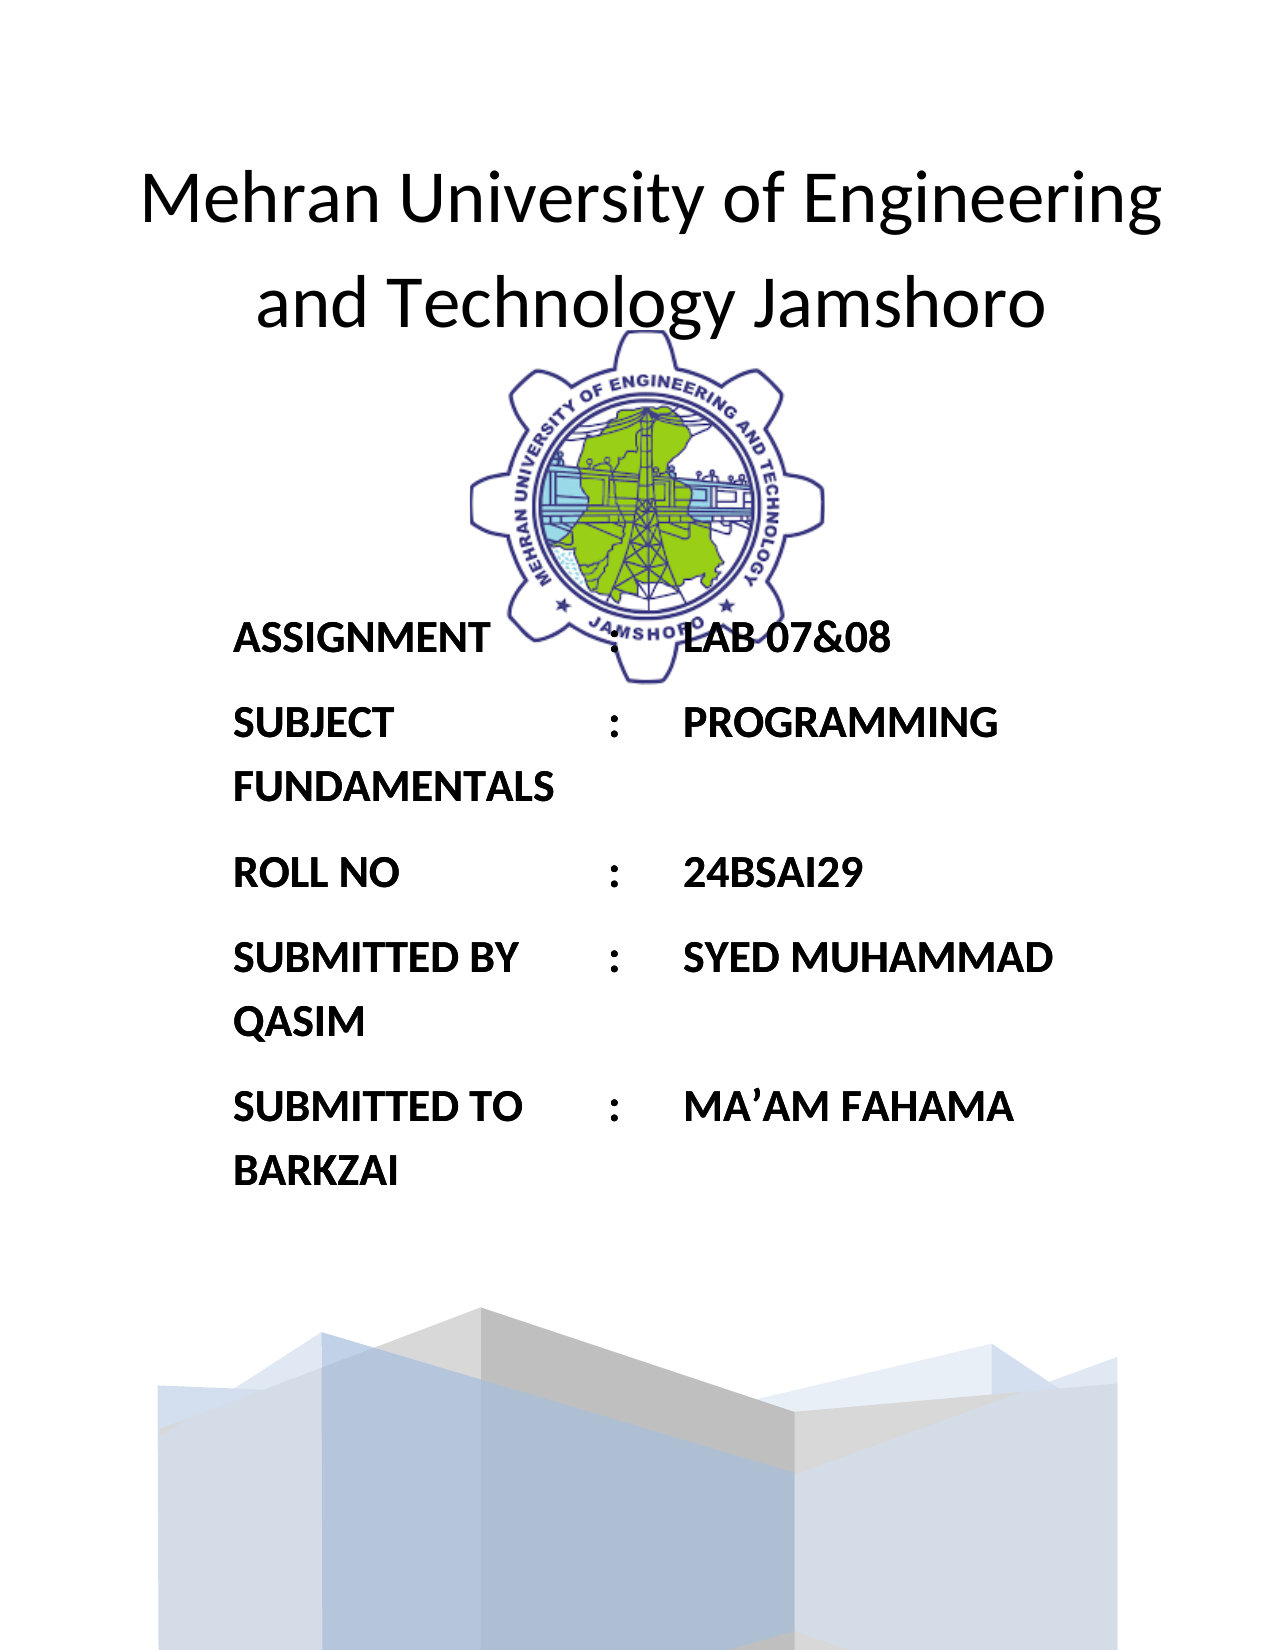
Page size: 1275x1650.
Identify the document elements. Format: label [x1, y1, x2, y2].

picture [819, 638, 825, 648]
picture [675, 330, 694, 335]
picture [469, 330, 825, 685]
